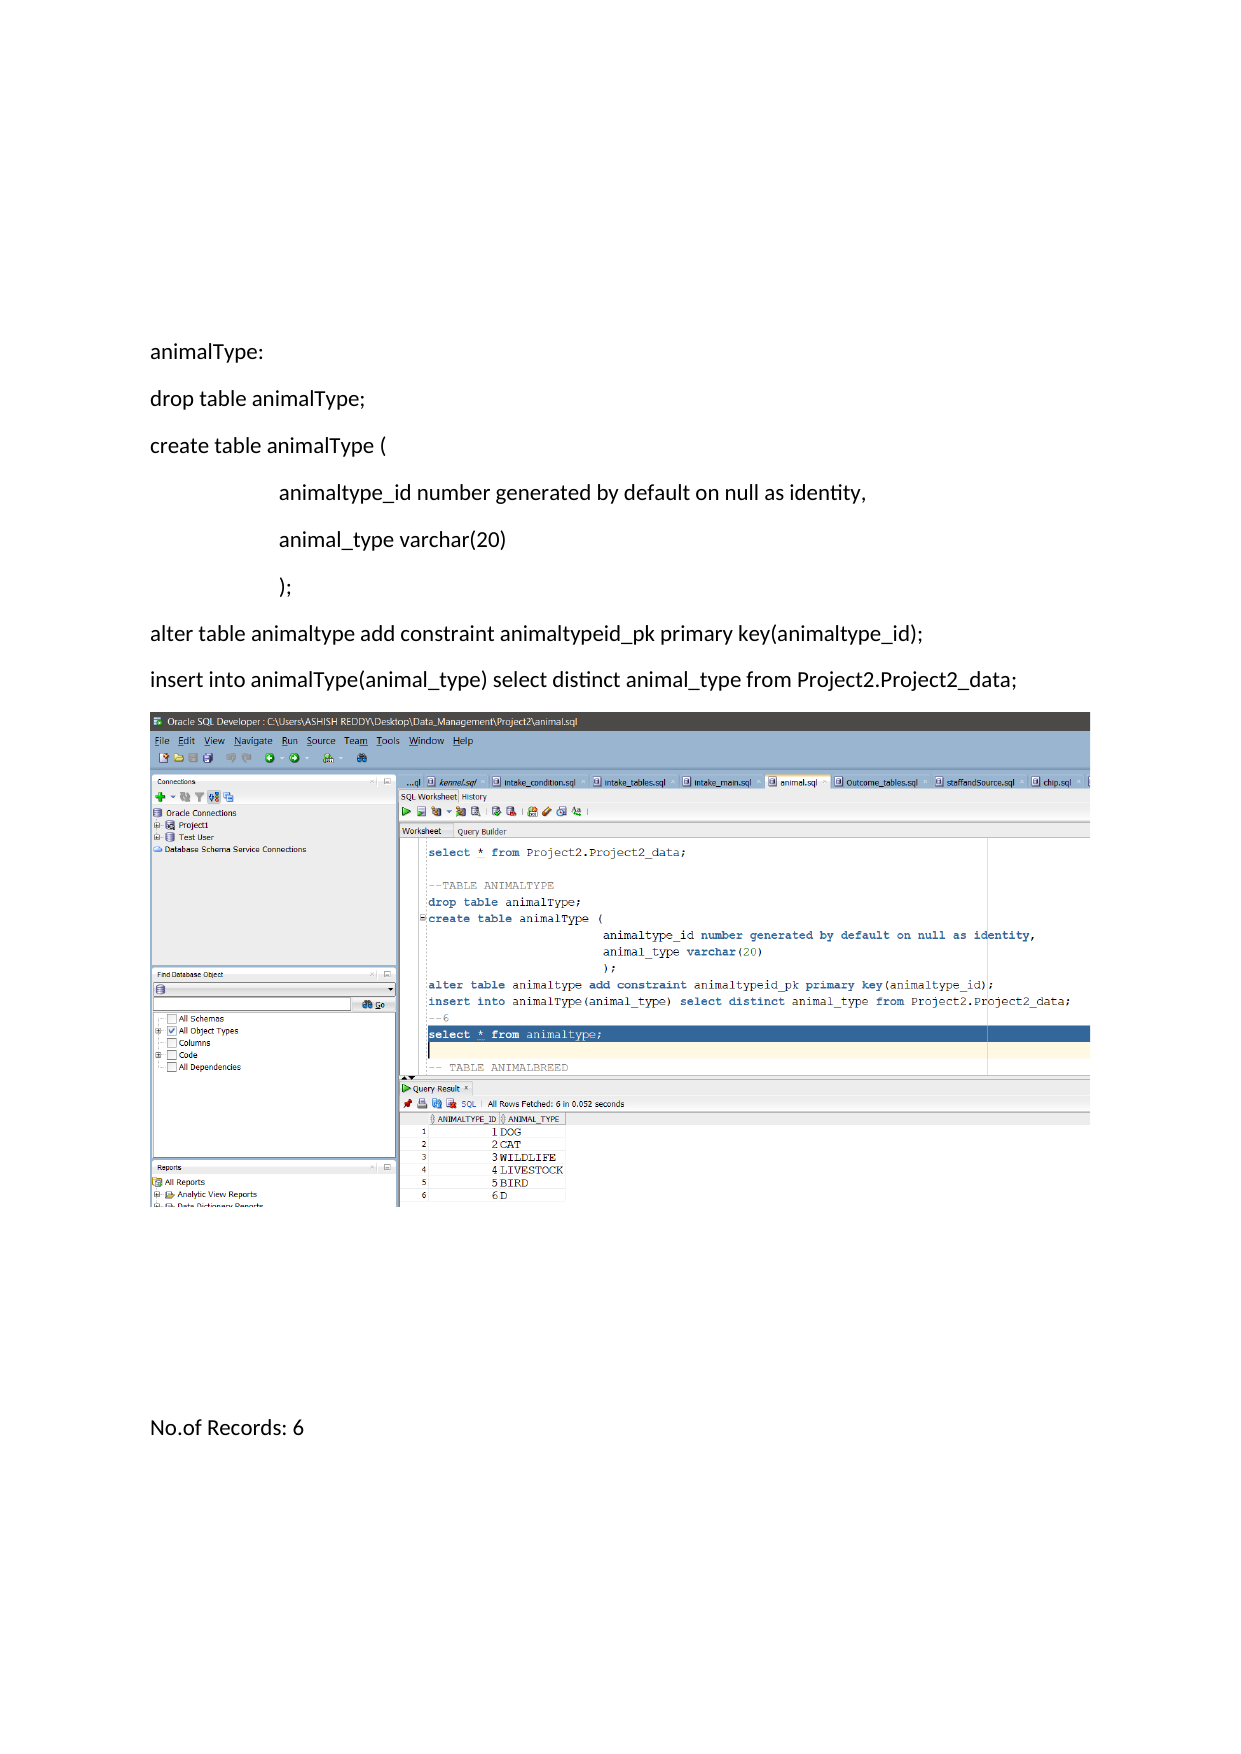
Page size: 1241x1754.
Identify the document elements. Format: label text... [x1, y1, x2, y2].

picture [150, 712, 1091, 1207]
text alter table animaltype add constraint animaltypeid_pk primary key(animaltype_id); [150, 619, 1090, 647]
text insert into animalType(animal_type) select distinct animal_type from Project2.Project2_data; [150, 666, 1090, 694]
text No.of Records: 6 [150, 1413, 1090, 1441]
text drop table animalType; [150, 384, 1090, 412]
text animalType: [150, 337, 1090, 366]
text create table animalType ( [150, 431, 1090, 459]
text animaltype_id number generated by default on null as identity, [150, 478, 1090, 506]
text animal_type varchar(20) [150, 525, 1090, 553]
text ); [150, 572, 1090, 600]
